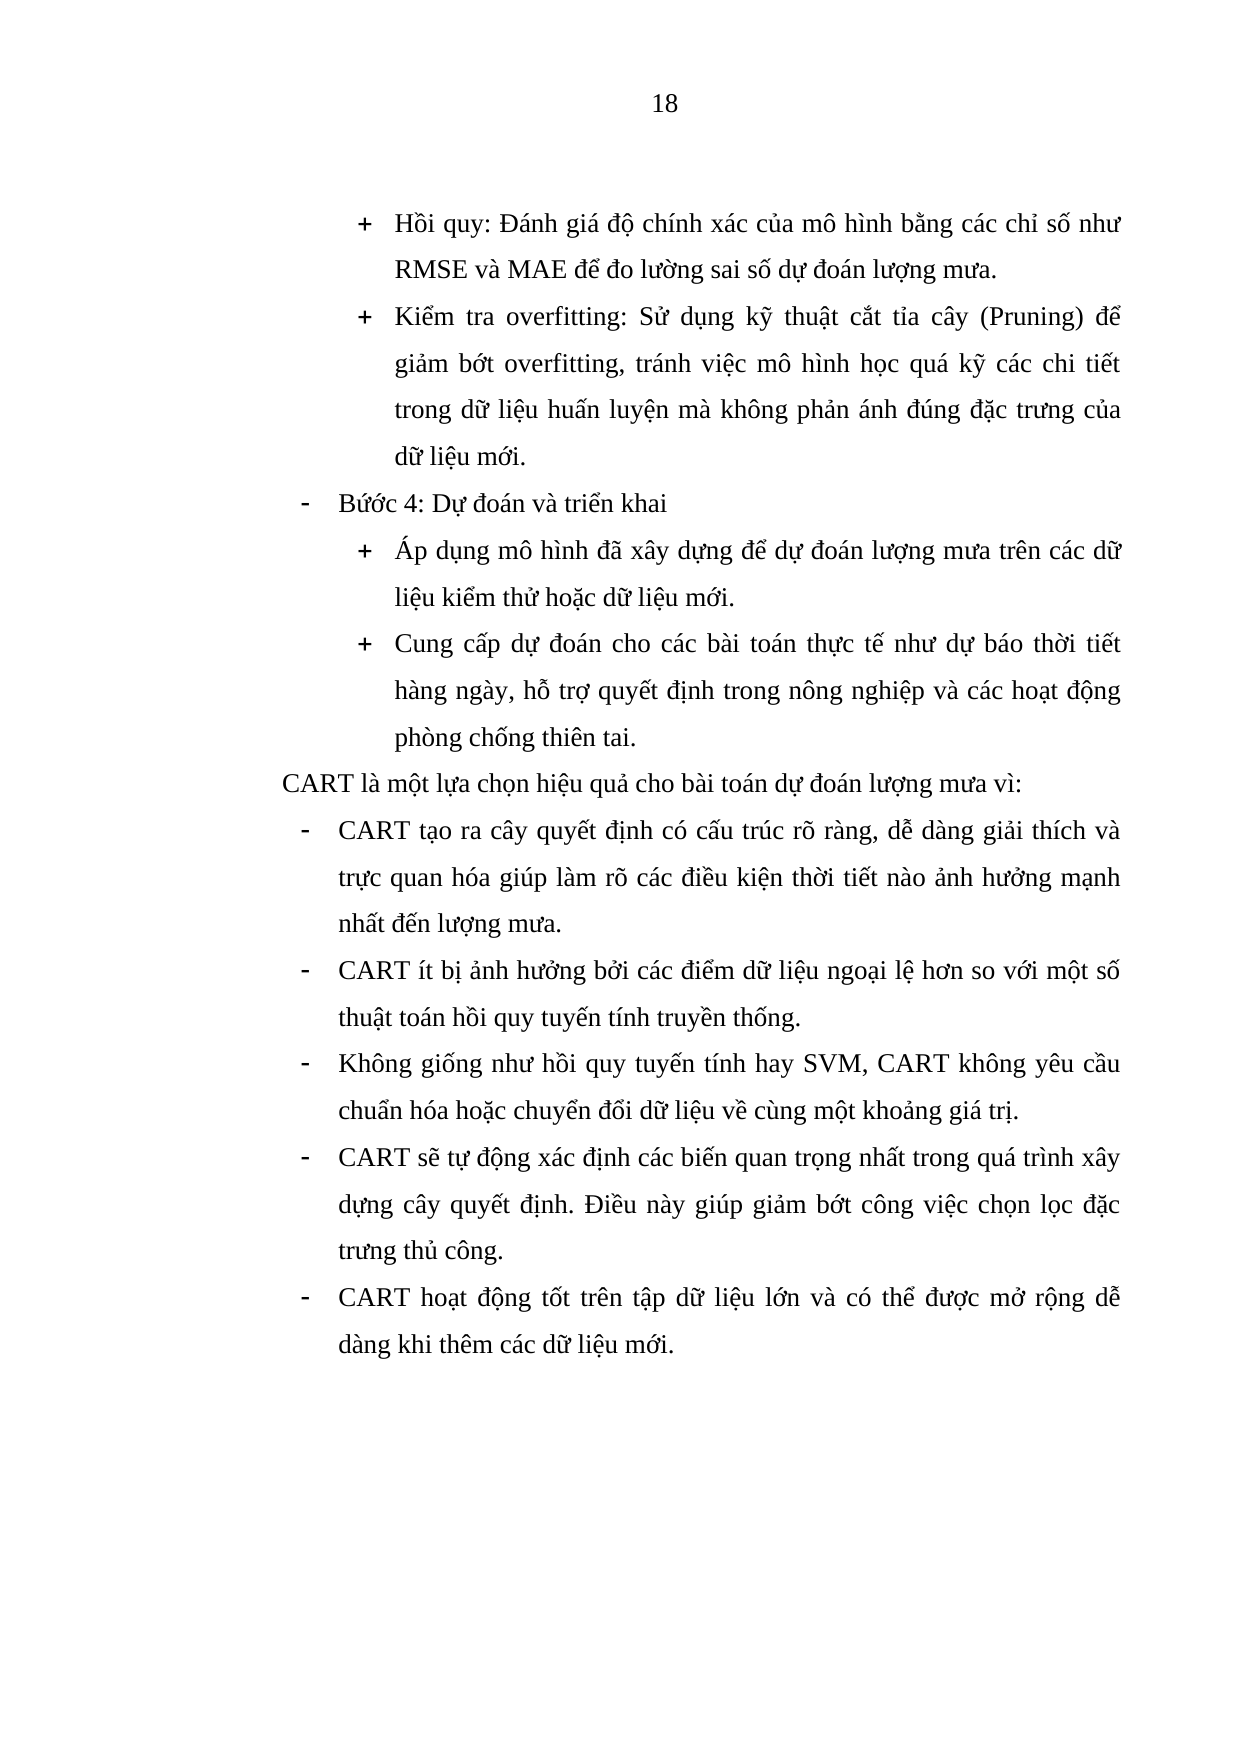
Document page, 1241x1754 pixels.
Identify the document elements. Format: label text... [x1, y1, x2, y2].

list Hồi quy: Đánh giá độ chính xác của mô hình bằng các chỉ số như RMSE và MAE để đo lường sai số dự đoán lượng mưa. [357, 207, 1122, 285]
list CART sẽ tự động xác định các biến quan trọng nhất trong quá trình xây dựng cây quyết định. Điều này giúp giảm bớt công việc chọn lọc đặc trưng thủ công. [301, 1141, 1122, 1266]
list Không giống như hồi quy tuyến tính hay SVM, CART không yêu cầu chuẩn hóa hoặc chuyển đổi dữ liệu về cùng một khoảng giá trị. [301, 1048, 1122, 1126]
list Áp dụng mô hình đã xây dựng để dự đoán lượng mưa trên các dữ liệu kiểm thử hoặc dữ liệu mới. [357, 534, 1122, 612]
list Kiểm tra overfitting: Sử dụng kỹ thuật cắt tỉa cây (Pruning) để giảm bớt overfitting, tránh việc mô hình học quá kỹ các chi tiết trong dữ liệu huấn luyện mà không phản ánh đúng đặc trưng của dữ liệu mới. [357, 300, 1122, 471]
list CART tạo ra cây quyết định có cấu trúc rõ ràng, dễ dàng giải thích và trực quan hóa giúp làm rõ các điều kiện thời tiết nào ảnh hưởng mạnh nhất đến lượng mưa. [301, 814, 1122, 939]
list Bứớc 4: Dự đoán và triển khai [301, 487, 1122, 518]
list CART ít bị ảnh hưởng bởi các điểm dữ liệu ngoại lệ hơn so với một số thuật toán hồi quy tuyến tính truyền thống. [301, 954, 1122, 1032]
text CART là một lựa chọn hiệu quả cho bài toán dự đoán lượng mưa vì: [207, 767, 1122, 798]
list CART hoạt động tốt trên tập dữ liệu lớn và có thể được mở rộng dễ dàng khi thêm các dữ liệu mới. [301, 1281, 1122, 1359]
list Cung cấp dự đoán cho các bài toán thực tế như dự báo thời tiết hàng ngày, hỗ trợ quyết định trong nông nghiệp và các hoạt động phòng chống thiên tai. [357, 627, 1122, 752]
